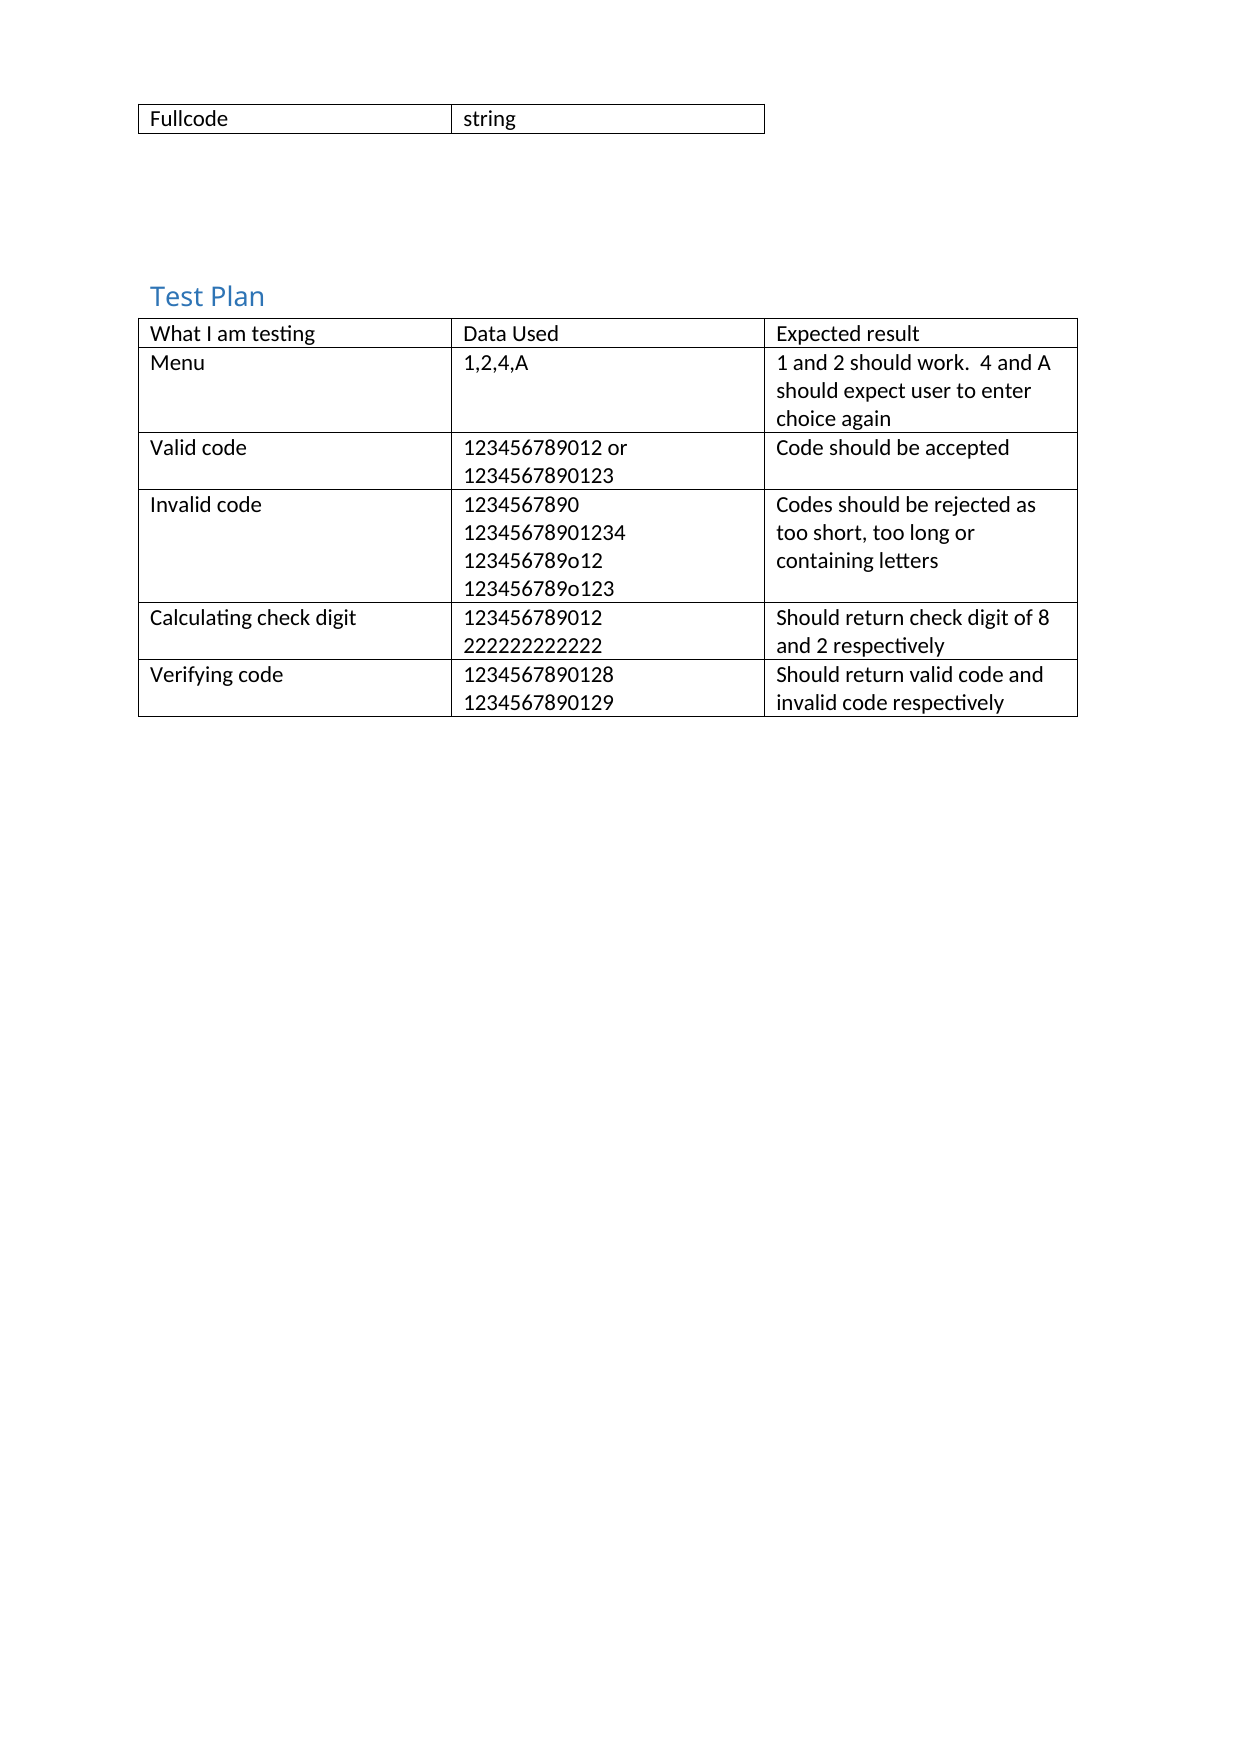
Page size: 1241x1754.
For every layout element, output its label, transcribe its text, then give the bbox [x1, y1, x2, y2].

table_cell 123456789012 or 1234567890123 [452, 433, 764, 489]
table_header What I am testing [139, 319, 451, 347]
table_cell Should return check digit of 8 and 2 respectively [765, 603, 1077, 659]
table_cell Valid code [139, 433, 451, 489]
table_cell string [452, 105, 764, 132]
table_cell Codes should be rejected as too short, too long or containing letters [765, 490, 1077, 602]
table_cell 1234567890 12345678901234 123456789o12 123456789o123 [452, 490, 764, 602]
table_cell 1 and 2 should work. 4 and A should expect user to enter choice again [765, 348, 1077, 432]
table_cell 123456789012 222222222222 [452, 603, 764, 659]
table_cell Fullcode [139, 105, 451, 132]
table_cell Should return valid code and invalid code respectively [765, 660, 1077, 716]
table_cell Invalid code [139, 490, 451, 602]
table_cell 1234567890128 1234567890129 [452, 660, 764, 716]
table_cell Code should be accepted [765, 433, 1077, 489]
table_header Expected result [765, 319, 1077, 347]
table_cell Calculating check digit [139, 603, 451, 659]
table_cell Verifying code [139, 660, 451, 716]
table_cell Menu [139, 348, 451, 432]
subtitle Test Plan [150, 278, 1090, 315]
table_header Data Used [452, 319, 764, 347]
table_cell 1,2,4,A [452, 348, 764, 432]
